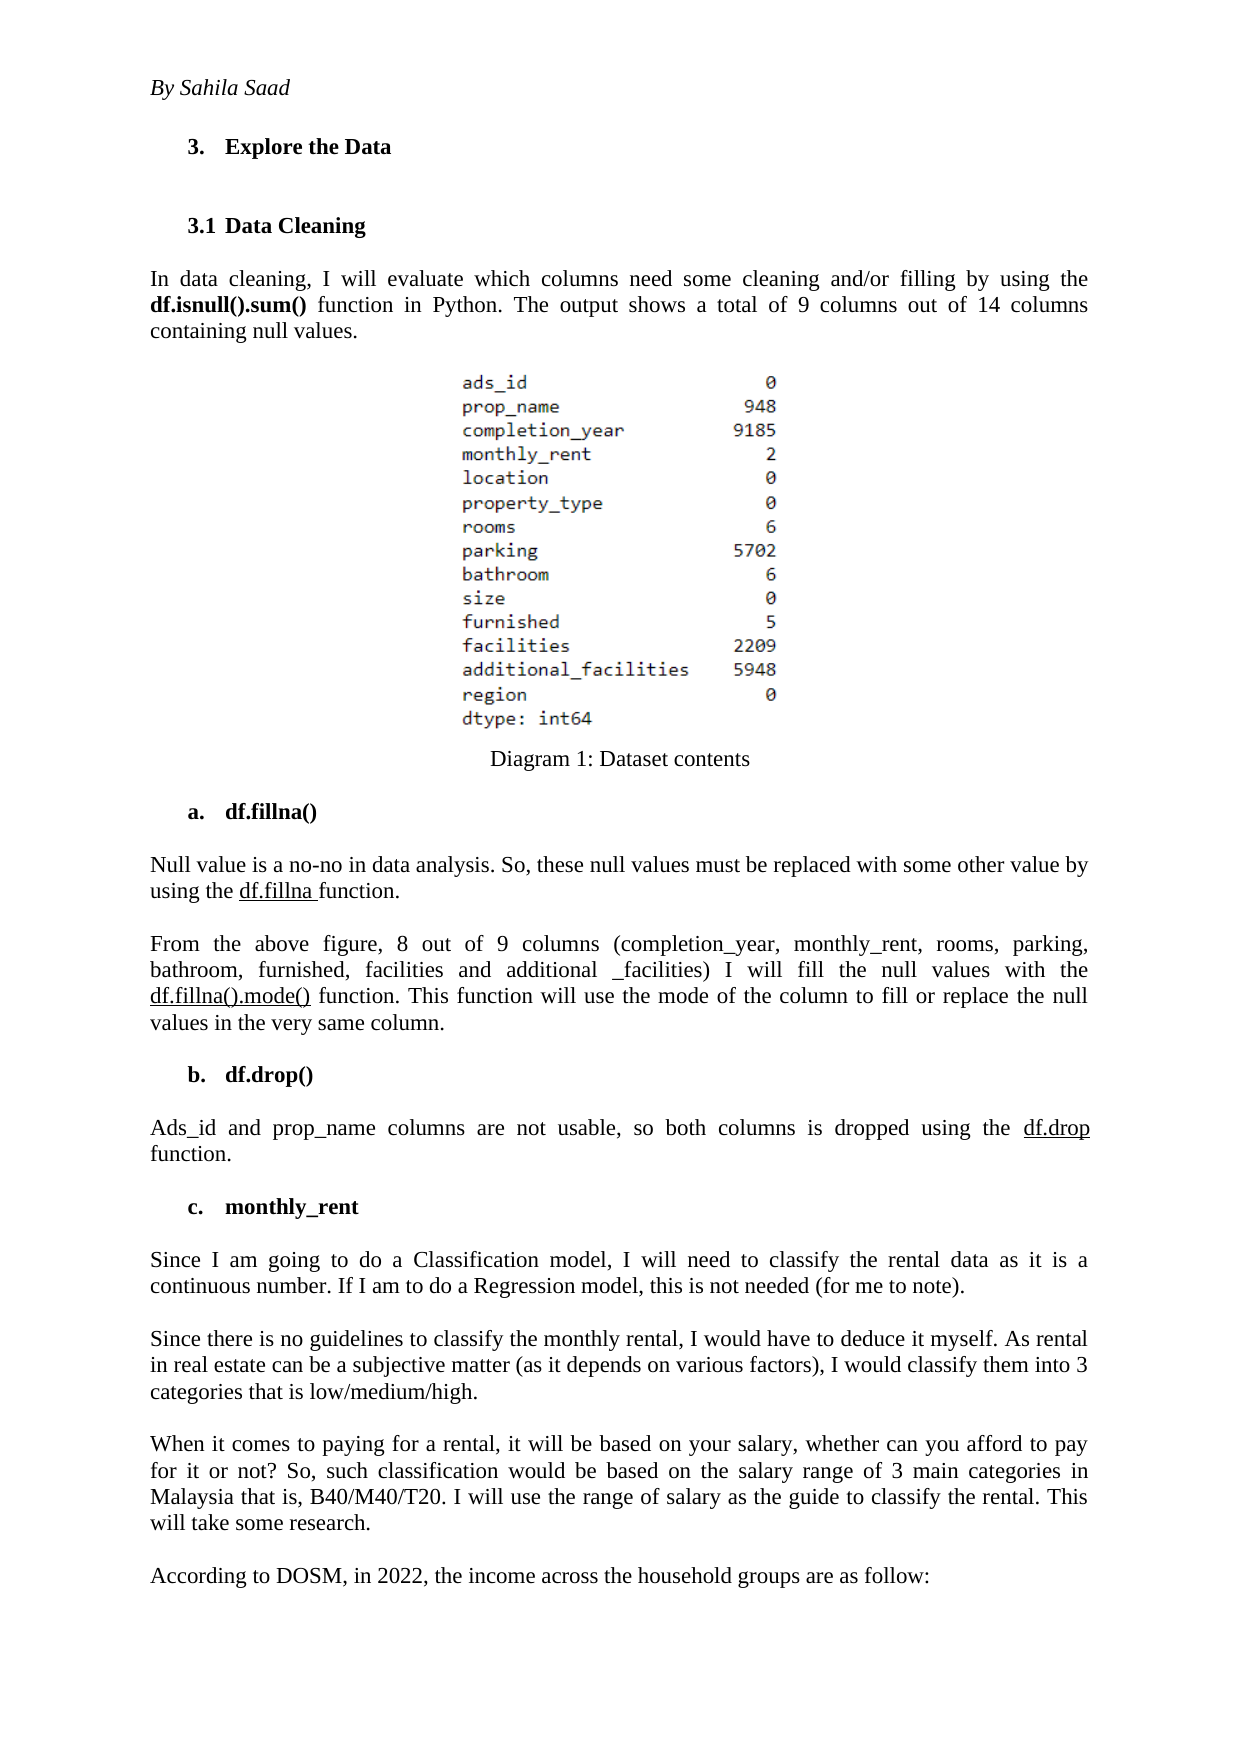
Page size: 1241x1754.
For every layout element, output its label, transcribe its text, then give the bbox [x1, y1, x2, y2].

text When it comes to paying for a rental, it will be based on your salary, whether can you afford to pay for it or not? So, such classification would be based on the salary range of 3 main categories in Malaysia that is, B40/M40/T20. I will use the range of salary as the guide to classify the rental. This will take some research. [150, 1430, 1090, 1536]
list monthly_rent [187, 1193, 1090, 1219]
list Data Cleaning [187, 212, 1090, 238]
list df.fillna() [187, 798, 1090, 824]
text Null value is a no-no in data analysis. So, these null values must be replaced with some other value by using the df.fillna function. [150, 851, 1090, 903]
text According to DOSM, in 2022, the income across the household groups are as follow: [150, 1562, 1090, 1588]
list Explore the Data [187, 133, 1090, 159]
text Since there is no guidelines to classify the monthly rental, I would have to deduce it myself. As rental in real estate can be a subjective matter (as it depends on various factors), I would classify them into 3 categories that is low/medium/high. [150, 1325, 1090, 1404]
text Diagram 1: Dataset contents [150, 745, 1090, 772]
text Ads_id and prop_name columns are not usable, so both columns is dropped using the df.drop function. [150, 1114, 1090, 1167]
list df.drop() [187, 1061, 1090, 1088]
text From the above figure, 8 out of 9 columns (completion_year, monthly_rent, rooms, parking, bathroom, furnished, facilities and additional _facilities) I will fill the null values with the df.fillna().mode() function. This function will use the mode of the column to fill or replace the null values in the very same column. [150, 930, 1090, 1035]
picture [456, 370, 784, 746]
text In data cleaning, I will evaluate which columns need some cleaning and/or filling by using the df.isnull().sum() function in Python. The output shows a total of 9 columns out of 14 columns containing null values. [150, 265, 1090, 344]
text Since I am going to do a Classification model, I will need to classify the rental data as it is a continuous number. If I am to do a Regression model, this is not needed (for me to note). [150, 1246, 1090, 1299]
